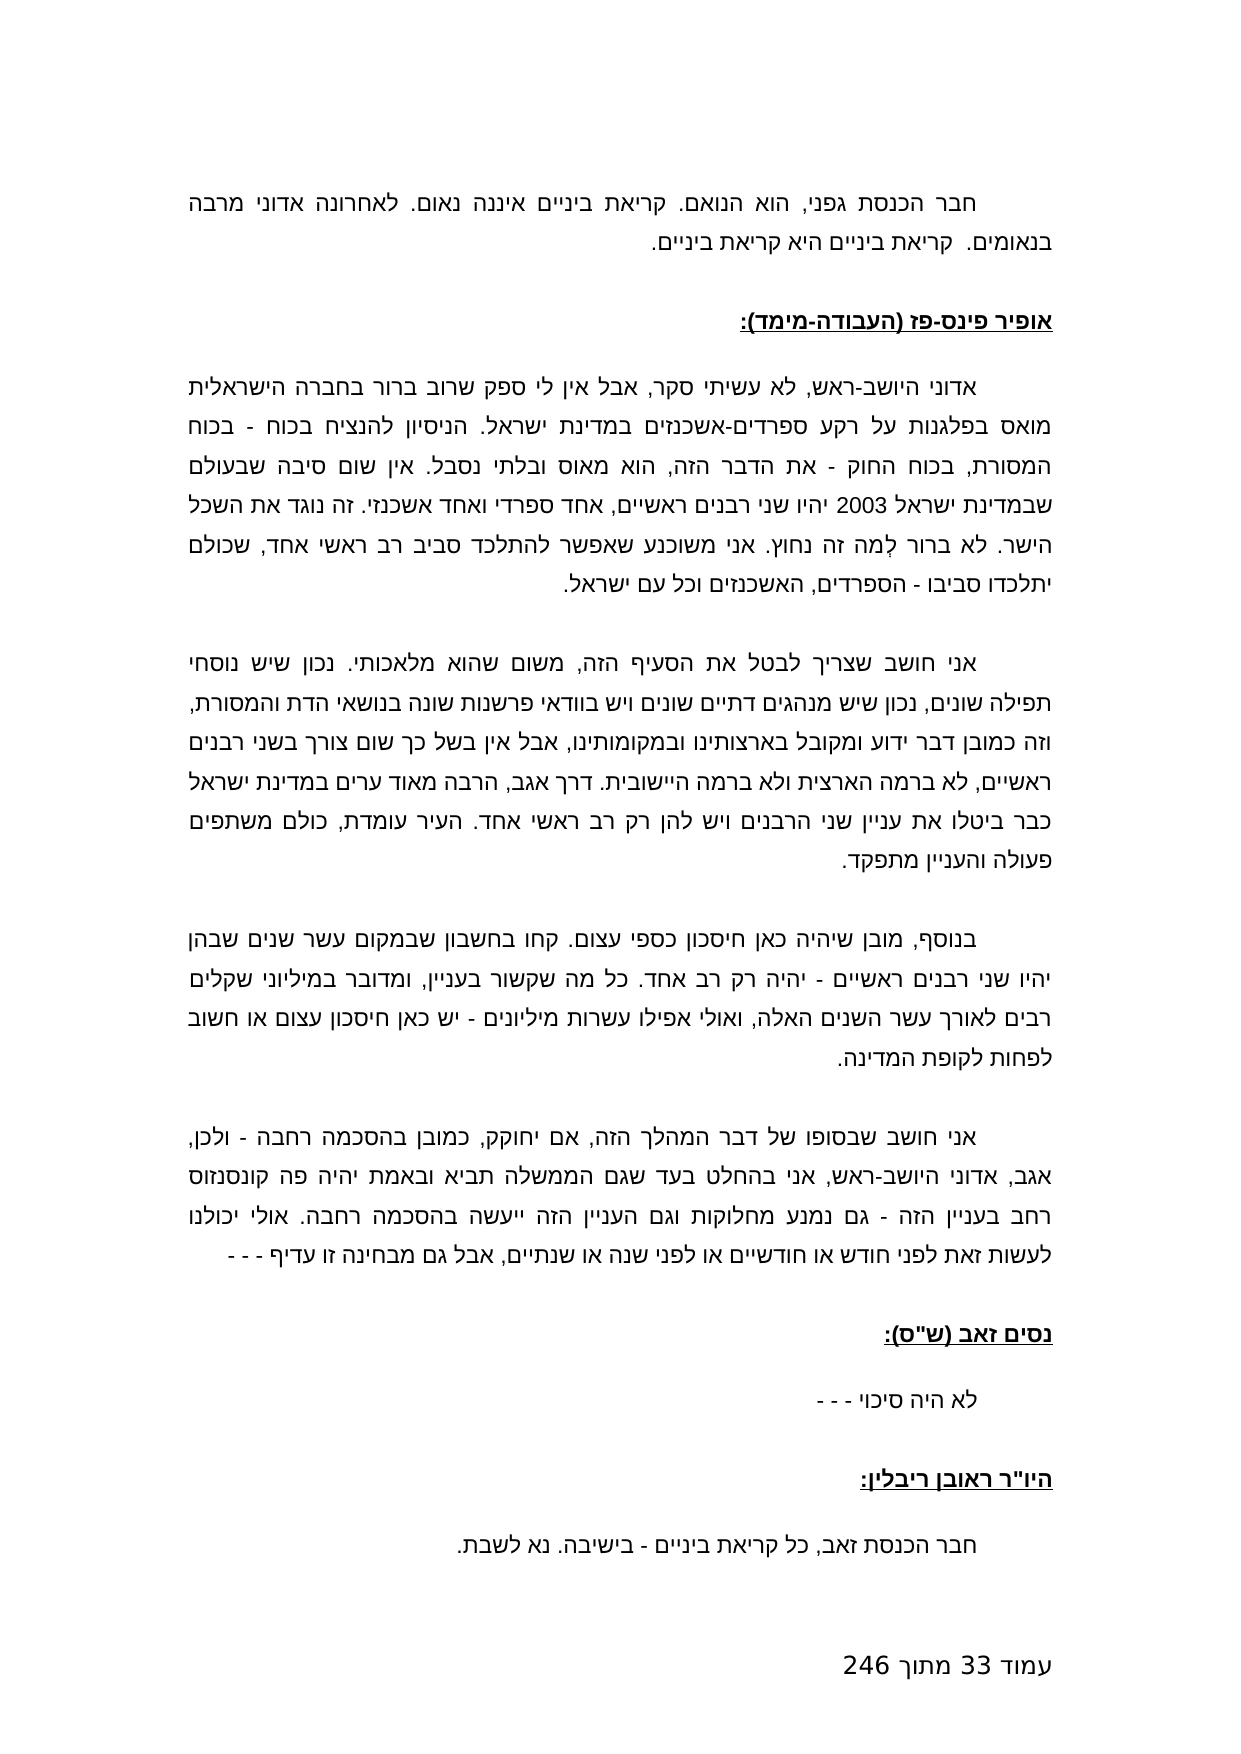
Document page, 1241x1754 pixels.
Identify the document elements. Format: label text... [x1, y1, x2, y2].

text אדוני היושב-ראש, לא עשיתי סקר, אבל אין לי ספק שרוב ברור בחברה הישראלית מואס בפלגנות על רקע ספרדים-אשכנזים במדינת ישראל. הניסיון להנציח בכוח - בכוח המסורת, בכוח החוק - את הדבר הזה, הוא מאוס ובלתי נסבל. אין שום סיבה שבעולם שבמדינת ישראל 2003 יהיו שני רבנים ראשיים, אחד ספרדי ואחד אשכנזי. זה נוגד את השכל הישר. לא ברור לְמה זה נחוץ. אני משוכנע שאפשר להתלכד סביב רב ראשי אחד, שכולם יתלכדו סביבו - הספרדים, האשכנזים וכל עם ישראל. [187, 374, 1053, 597]
text לא היה סיכוי - - - [187, 1387, 1053, 1413]
text חבר הכנסת זאב, כל קריאת ביניים - בישיבה. נא לשבת. [187, 1532, 1053, 1558]
text חבר הכנסת גפני, הוא הנואם. קריאת ביניים איננה נאום. לאחרונה אדוני מרבה בנאומים. קריאת ביניים היא קריאת ביניים. [187, 189, 1053, 255]
text אופיר פינס-פז (העבודה-מימד): [187, 308, 1053, 334]
text בנוסף, מובן שיהיה כאן חיסכון כספי עצום. קחו בחשבון שבמקום עשר שנים שבהן יהיו שני רבנים ראשיים - יהיה רק רב אחד. כל מה שקשור בעניין, ומדובר במיליוני שקלים רבים לאורך עשר השנים האלה, ואולי אפילו עשרות מיליונים - יש כאן חיסכון עצום או חשוב לפחות לקופת המדינה. [187, 926, 1053, 1071]
text היו"ר ראובן ריבלין: [187, 1466, 1053, 1492]
text נסים זאב (ש"ס): [187, 1321, 1053, 1348]
text אני חושב שצריך לבטל את הסעיף הזה, משום שהוא מלאכותי. נכון שיש נוסחי תפילה שונים, נכון שיש מנהגים דתיים שונים ויש בוודאי פרשנות שונה בנושאי הדת והמסורת, וזה כמובן דבר ידוע ומקובל בארצותינו ובמקומותינו, אבל אין בשל כך שום צורך בשני רבנים ראשיים, לא ברמה הארצית ולא ברמה היישובית. דרך אגב, הרבה מאוד ערים במדינת ישראל כבר ביטלו את עניין שני הרבנים ויש להן רק רב ראשי אחד. העיר עומדת, כולם משתפים פעולה והעניין מתפקד. [187, 650, 1053, 874]
text אני חושב שבסופו של דבר המהלך הזה, אם יחוקק, כמובן בהסכמה רחבה - ולכן, אגב, אדוני היושב-ראש, אני בהחלט בעד שגם הממשלה תביא ובאמת יהיה פה קונסנזוס רחב בעניין הזה - גם נמנע מחלוקות וגם העניין הזה ייעשה בהסכמה רחבה. אולי יכולנו לעשות זאת לפני חודש או חודשיים או לפני שנה או שנתיים, אבל גם מבחינה זו עדיף - - - [187, 1124, 1053, 1269]
